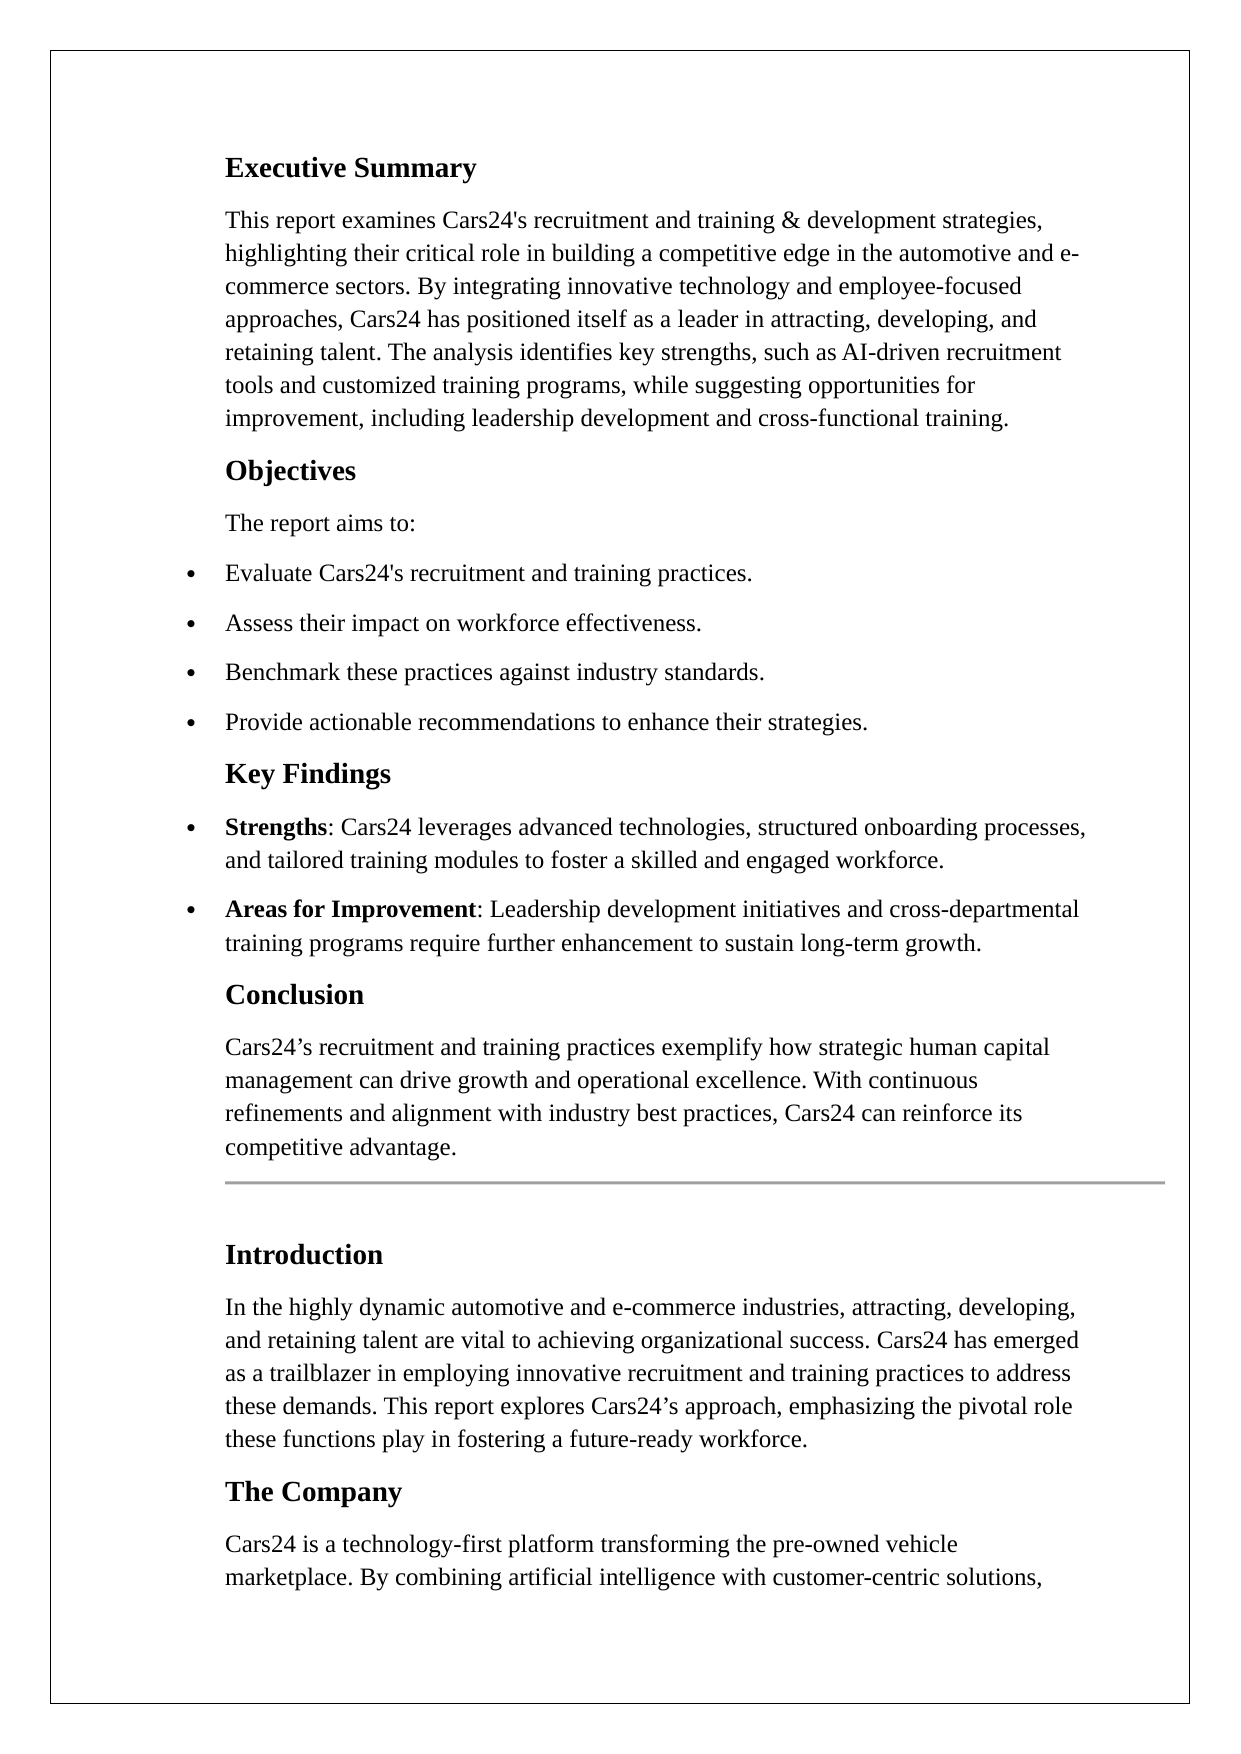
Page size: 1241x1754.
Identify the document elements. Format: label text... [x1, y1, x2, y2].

text The Company [225, 1474, 1090, 1508]
text In the highly dynamic automotive and e-commerce industries, attracting, developing, and retaining talent are vital to achieving organizational success. Cars24 has emerged as a trailblazer in employing innovative recruitment and training practices to address these demands. This report explores Cars24’s approach, emphasizing the pivotal role these functions play in fostering a future-ready workforce. [225, 1292, 1090, 1453]
list Provide actionable recommendations to enhance their strategies. [187, 707, 1090, 736]
list Areas for Improvement: Leadership development initiatives and cross-departmental training programs require further enhancement to sustain long-term growth. [187, 894, 1090, 956]
text Key Findings [225, 757, 1090, 790]
text Conclusion [225, 977, 1090, 1011]
text Introduction [225, 1237, 1090, 1271]
text Cars24’s recruitment and training practices exemplify how strategic human capital management can drive growth and operational excellence. With continuous refinements and alignment with industry best practices, Cars24 can reinforce its competitive advantage. [225, 1032, 1090, 1160]
text This report examines Cars24's recruitment and training & development strategies, highlighting their critical role in building a competitive edge in the automotive and e-commerce sectors. By integrating innovative technology and employee-focused approaches, Cars24 has positioned itself as a leader in attracting, developing, and retaining talent. The analysis identifies key strengths, such as AI-driven recruitment tools and customized training programs, while suggesting opportunities for improvement, including leadership development and cross-functional training. [225, 205, 1090, 432]
text The report aims to: [225, 508, 1090, 537]
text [225, 1529, 1090, 1591]
text Executive Summary [225, 150, 1090, 183]
list Evaluate Cars24's recruitment and training practices. [187, 558, 1090, 587]
list Strengths: Cars24 leverages advanced technologies, structured onboarding processes, and tailored training modules to foster a skilled and engaged workforce. [187, 812, 1090, 874]
text Objectives [225, 453, 1090, 487]
list Assess their impact on workforce effectiveness. [187, 608, 1090, 636]
list Benchmark these practices against industry standards. [187, 657, 1090, 686]
